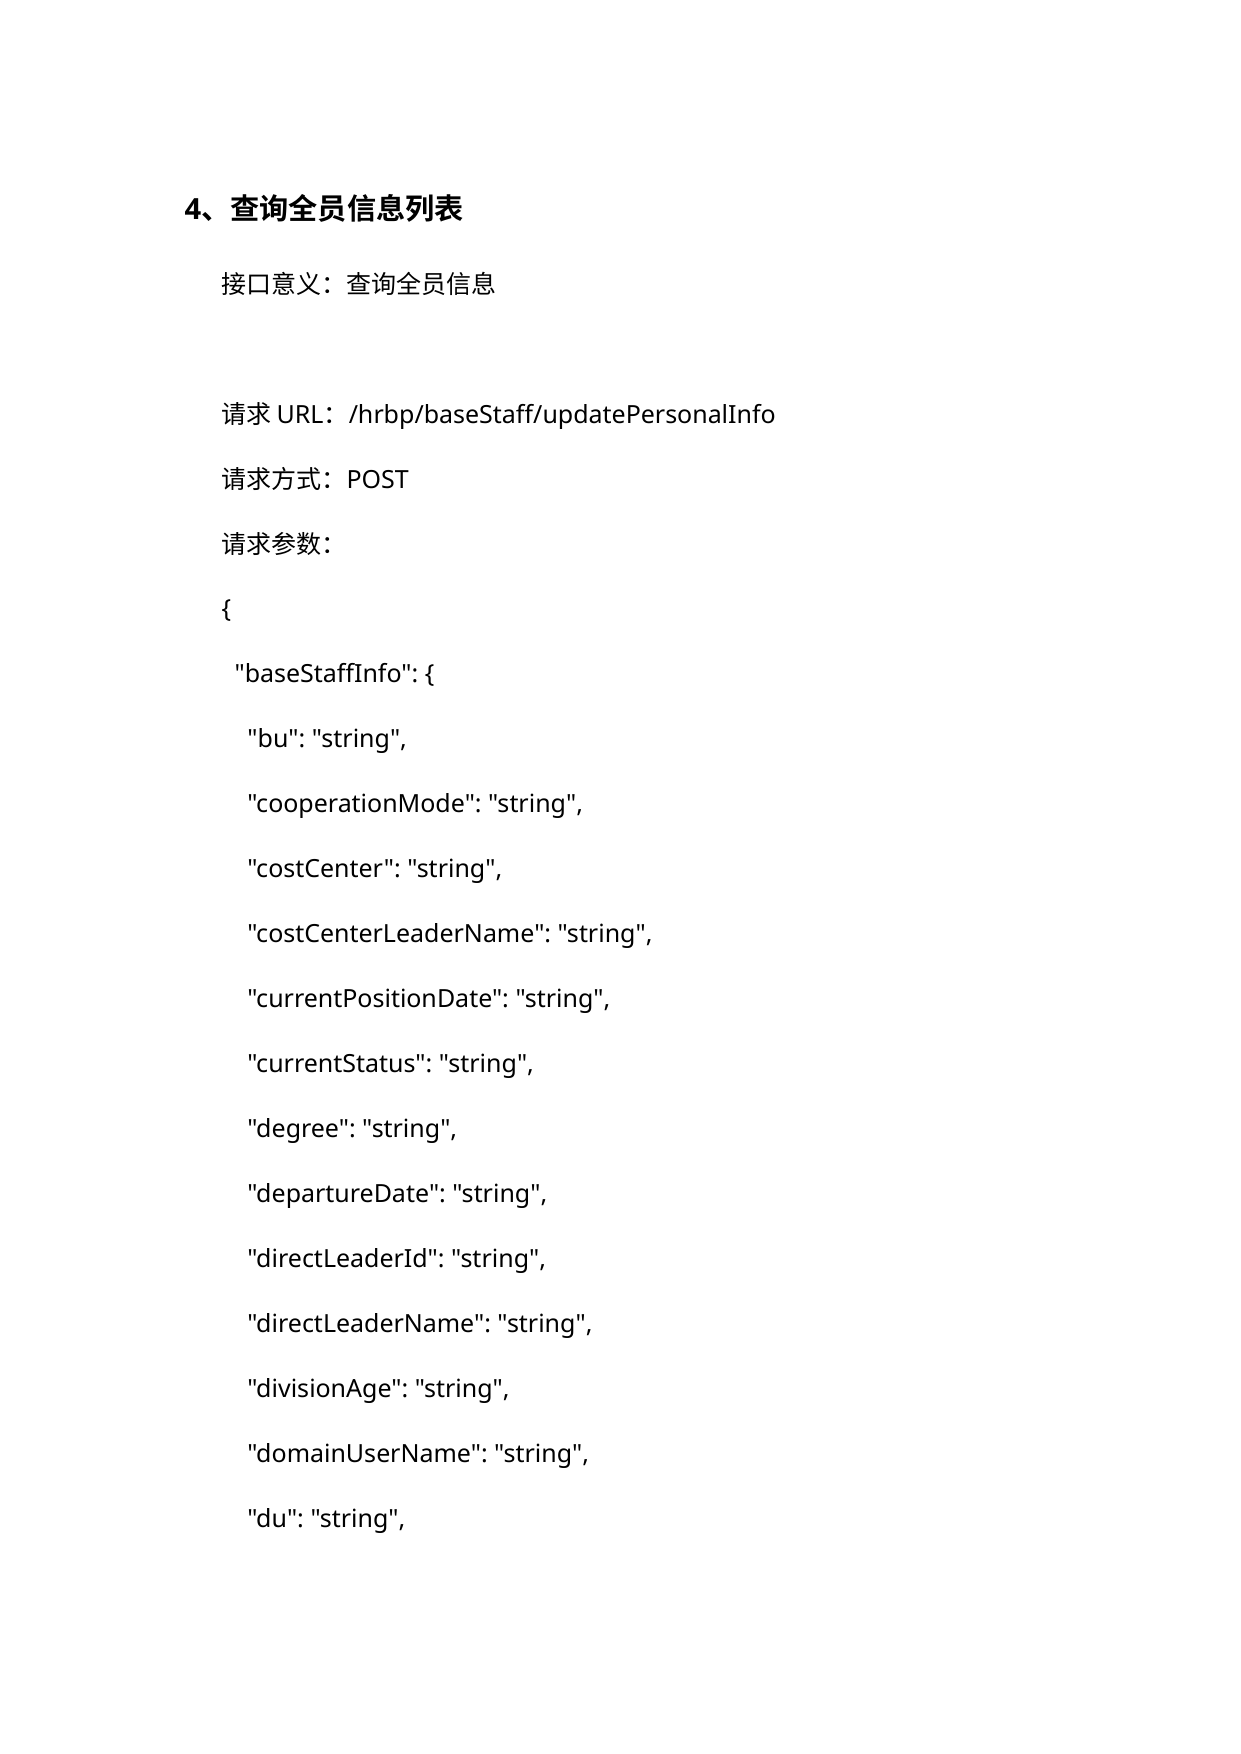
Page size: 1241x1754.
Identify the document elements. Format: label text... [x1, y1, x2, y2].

text "domainUserName": "string", [162, 1420, 1086, 1485]
text "divisionAge": "string", [162, 1355, 1086, 1420]
text 接口意义：查询全员信息 [162, 250, 1086, 315]
text { [162, 575, 1086, 640]
text "costCenter": "string", [162, 835, 1086, 900]
text "cooperationMode": "string", [162, 770, 1086, 835]
text "directLeaderId": "string", [162, 1225, 1086, 1290]
subtitle 4、查询全员信息列表 [184, 174, 1093, 239]
text "currentPositionDate": "string", [162, 965, 1086, 1030]
text "costCenterLeaderName": "string", [162, 900, 1086, 965]
text 请求方式：POST [162, 445, 1086, 510]
text "bu": "string", [162, 705, 1086, 770]
text 请求参数： [162, 510, 1086, 575]
text "du": "string", [162, 1485, 1086, 1550]
text "currentStatus": "string", [162, 1030, 1086, 1095]
text "directLeaderName": "string", [162, 1290, 1086, 1355]
text "departureDate": "string", [162, 1160, 1086, 1225]
text 请求URL：/hrbp/baseStaff/updatePersonalInfo [162, 380, 1086, 445]
text "degree": "string", [162, 1095, 1086, 1160]
text "baseStaffInfo": { [162, 640, 1086, 705]
